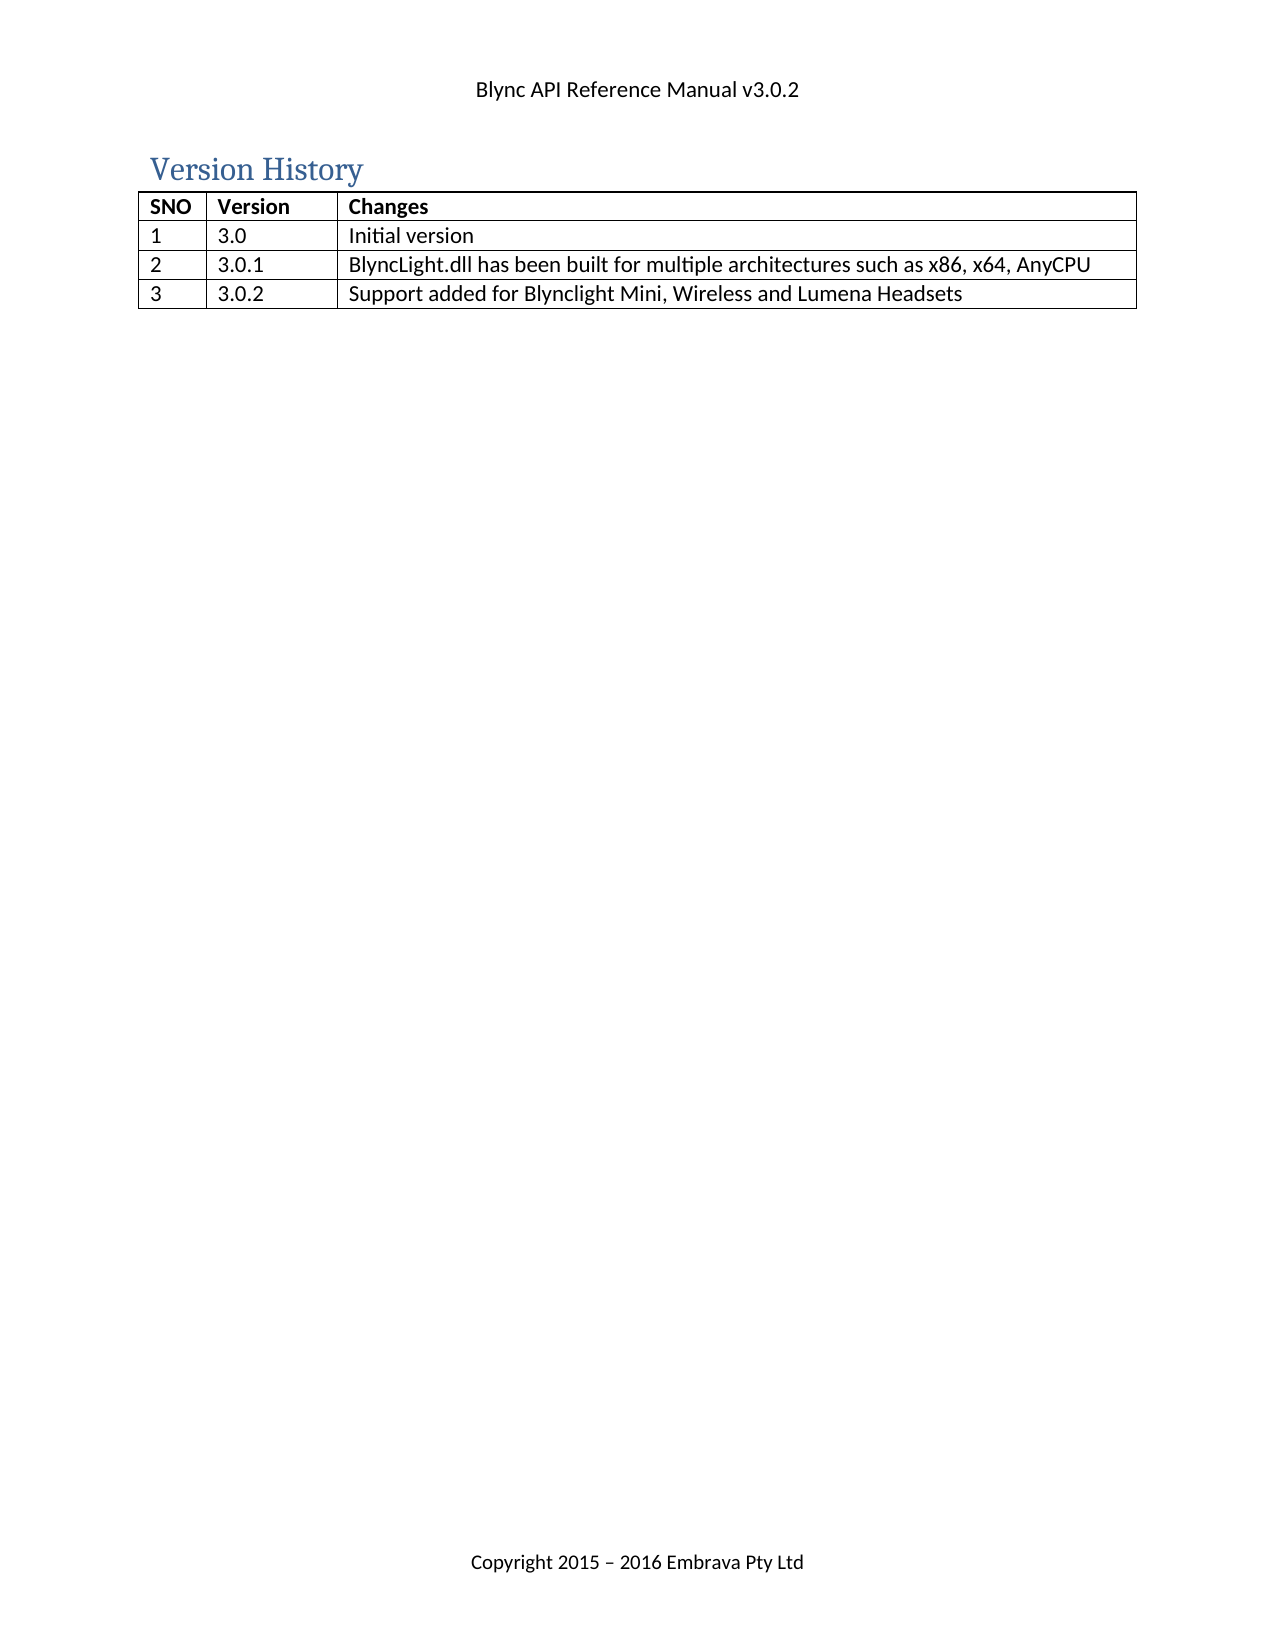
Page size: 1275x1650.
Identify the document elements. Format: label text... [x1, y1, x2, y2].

table_cell BlyncLight.dll has been built for multiple architectures such as x86, x64, AnyCPU [338, 251, 1136, 278]
table_header Changes [338, 193, 1136, 220]
table_cell 1 [139, 221, 206, 249]
table_cell 3 [139, 280, 206, 308]
table_header Version [207, 193, 337, 220]
table_cell 3.0.2 [207, 280, 337, 308]
subtitle Version History [150, 150, 1125, 188]
table_cell Initial version [338, 221, 1136, 249]
table_cell Support added for Blynclight Mini, Wireless and Lumena Headsets [338, 280, 1136, 308]
table_cell 3.0 [207, 221, 337, 249]
table_cell 2 [139, 251, 206, 278]
table_cell 3.0.1 [207, 251, 337, 278]
table_header SNO [139, 193, 206, 220]
